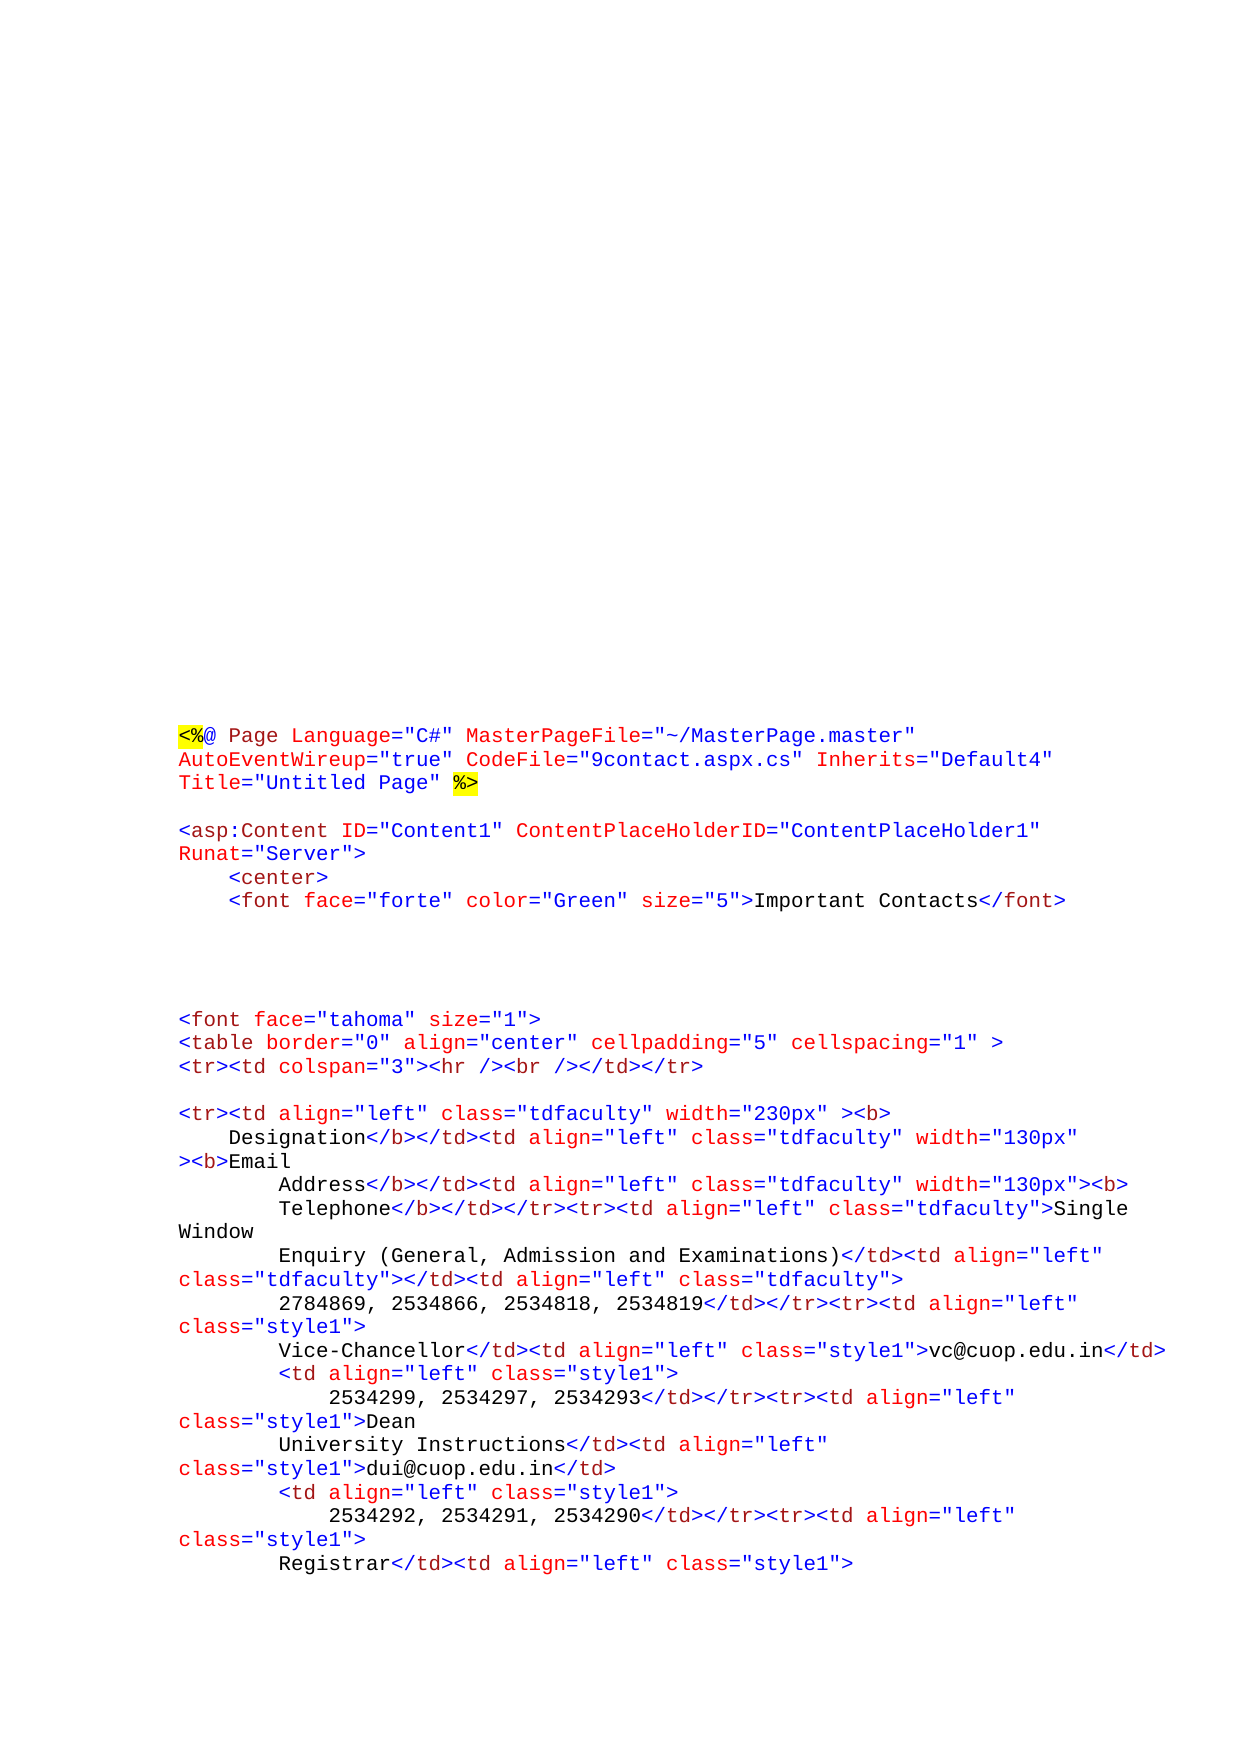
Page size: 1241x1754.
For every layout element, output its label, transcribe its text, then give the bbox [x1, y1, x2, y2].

text <%@ Page Language="C#" MasterPageFile="~/MasterPage.master" AutoEventWireup="true" CodeFile="9contact.aspx.cs" Inherits="Default4" Title="Untitled Page" %> [178, 725, 1202, 796]
text <center> [178, 867, 1202, 891]
text <table border="0" align="center" cellpadding="5" cellspacing="1" > [178, 1032, 1202, 1056]
text <font face="tahoma" size="1"> [178, 1009, 1202, 1032]
text 2534299, 2534297, 2534293</td></tr><tr><td align="left" class="style1">Dean [178, 1387, 1202, 1434]
text Enquiry (General, Admission and Examinations)</td><td align="left" class="tdfaculty"></td><td align="left" class="tdfaculty"> [178, 1245, 1202, 1292]
text <tr><td colspan="3"><hr /><br /></td></tr> [178, 1056, 1202, 1080]
text 2784869, 2534866, 2534818, 2534819</td></tr><tr><td align="left" class="style1"> [178, 1292, 1202, 1340]
text <td align="left" class="style1"> [178, 1482, 1202, 1505]
text Registrar</td><td align="left" class="style1"> [178, 1553, 1202, 1576]
text <font face="forte" color="Green" size="5">Important Contacts</font> [178, 891, 1202, 914]
text <asp:Content ID="Content1" ContentPlaceHolderID="ContentPlaceHolder1" Runat="Server"> [178, 819, 1202, 867]
text Telephone</b></td></tr><tr><td align="left" class="tdfaculty">Single Window [178, 1198, 1202, 1245]
text University Instructions</td><td align="left" class="style1">dui@cuop.edu.in</td> [178, 1434, 1202, 1482]
text Designation</b></td><td align="left" class="tdfaculty" width="130px" ><b>Email [178, 1127, 1202, 1174]
text Vice-Chancellor</td><td align="left" class="style1">vc@cuop.edu.in</td> [178, 1340, 1202, 1363]
text 2534292, 2534291, 2534290</td></tr><tr><td align="left" class="style1"> [178, 1505, 1202, 1553]
text <td align="left" class="style1"> [178, 1363, 1202, 1387]
text <tr><td align="left" class="tdfaculty" width="230px" ><b> [178, 1103, 1202, 1127]
text Address</b></td><td align="left" class="tdfaculty" width="130px"><b> [178, 1174, 1202, 1198]
